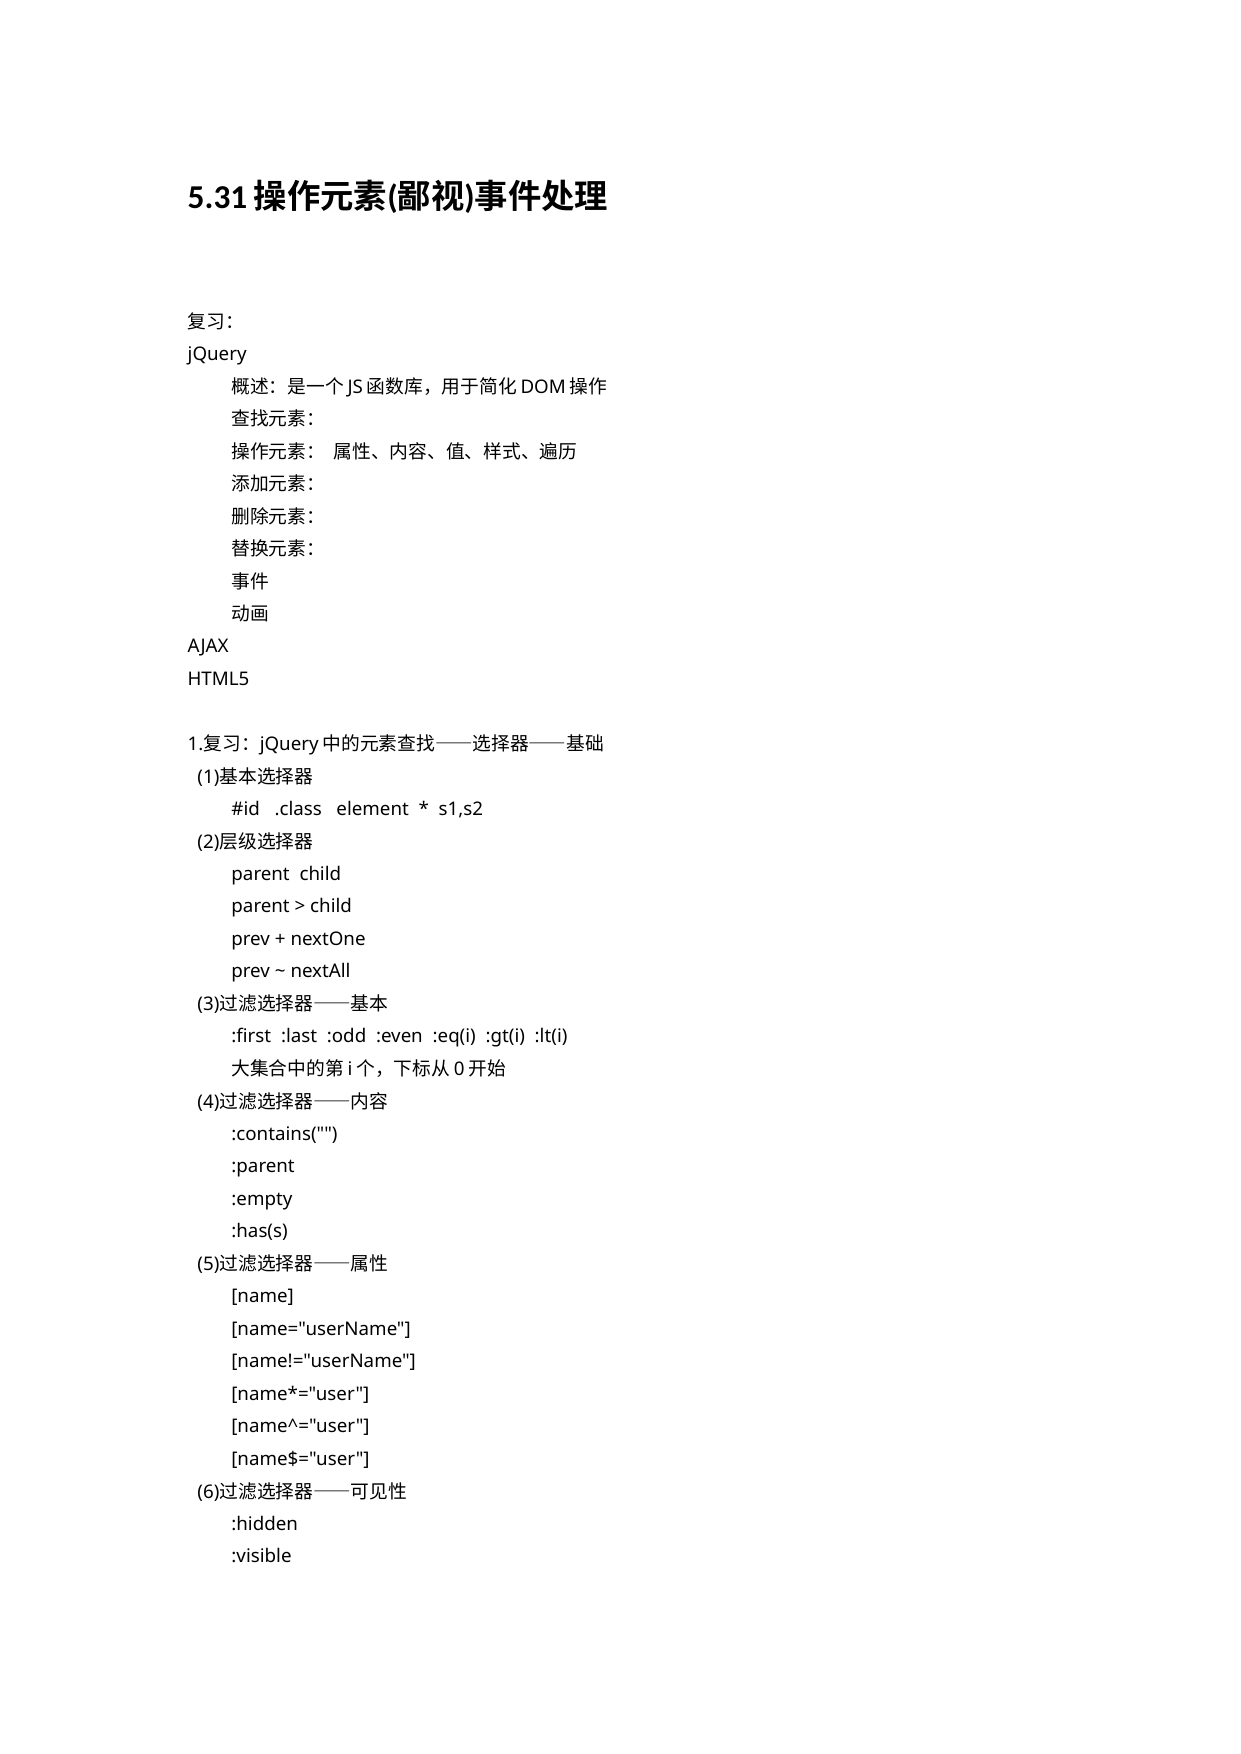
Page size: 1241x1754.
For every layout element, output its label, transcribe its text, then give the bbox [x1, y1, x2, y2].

text :contains("") [187, 1116, 1053, 1149]
text 替换元素： [187, 531, 1053, 564]
text HTML5 [187, 661, 1053, 694]
text parent > child [187, 889, 1053, 921]
text [name!="userName"] [187, 1344, 1053, 1376]
text 概述：是一个JS函数库，用于简化DOM操作 [187, 369, 1053, 401]
text (3)过滤选择器——基本 [187, 986, 1053, 1019]
text 事件 [187, 564, 1053, 596]
text (2)层级选择器 [187, 824, 1053, 856]
text #id .class element * s1,s2 [187, 791, 1053, 824]
text :hidden [187, 1506, 1053, 1539]
text [name] [187, 1279, 1053, 1311]
text 删除元素： [187, 499, 1053, 531]
text :first :last :odd :even :eq(i) :gt(i) :lt(i) [187, 1019, 1053, 1051]
text :parent [187, 1149, 1053, 1181]
text parent child [187, 856, 1053, 889]
text 查找元素： [187, 401, 1053, 434]
text [name^="user"] [187, 1409, 1053, 1441]
text :has(s) [187, 1214, 1053, 1246]
text 添加元素： [187, 466, 1053, 499]
text (4)过滤选择器——内容 [187, 1084, 1053, 1116]
text [name*="user"] [187, 1376, 1053, 1409]
text (6)过滤选择器——可见性 [187, 1474, 1053, 1506]
text 动画 [187, 596, 1053, 629]
text (5)过滤选择器——属性 [187, 1246, 1053, 1279]
text 复习： [187, 304, 1053, 336]
text AJAX [187, 629, 1053, 661]
text 操作元素： 属性、内容、值、样式、遍历 [187, 434, 1053, 466]
text prev ~ nextAll [187, 954, 1053, 986]
subtitle 5.31操作元素(鄙视)事件处理 [187, 162, 1053, 227]
text [name$="user"] [187, 1441, 1053, 1474]
text prev + nextOne [187, 921, 1053, 954]
text :visible [187, 1539, 1053, 1571]
list 复习：jQuery中的元素查找——选择器——基础 [187, 726, 1053, 759]
text [name="userName"] [187, 1311, 1053, 1344]
text (1)基本选择器 [187, 759, 1053, 791]
text 大集合中的第i个，下标从0开始 [187, 1051, 1053, 1084]
text :empty [187, 1181, 1053, 1214]
text jQuery [187, 336, 1053, 369]
